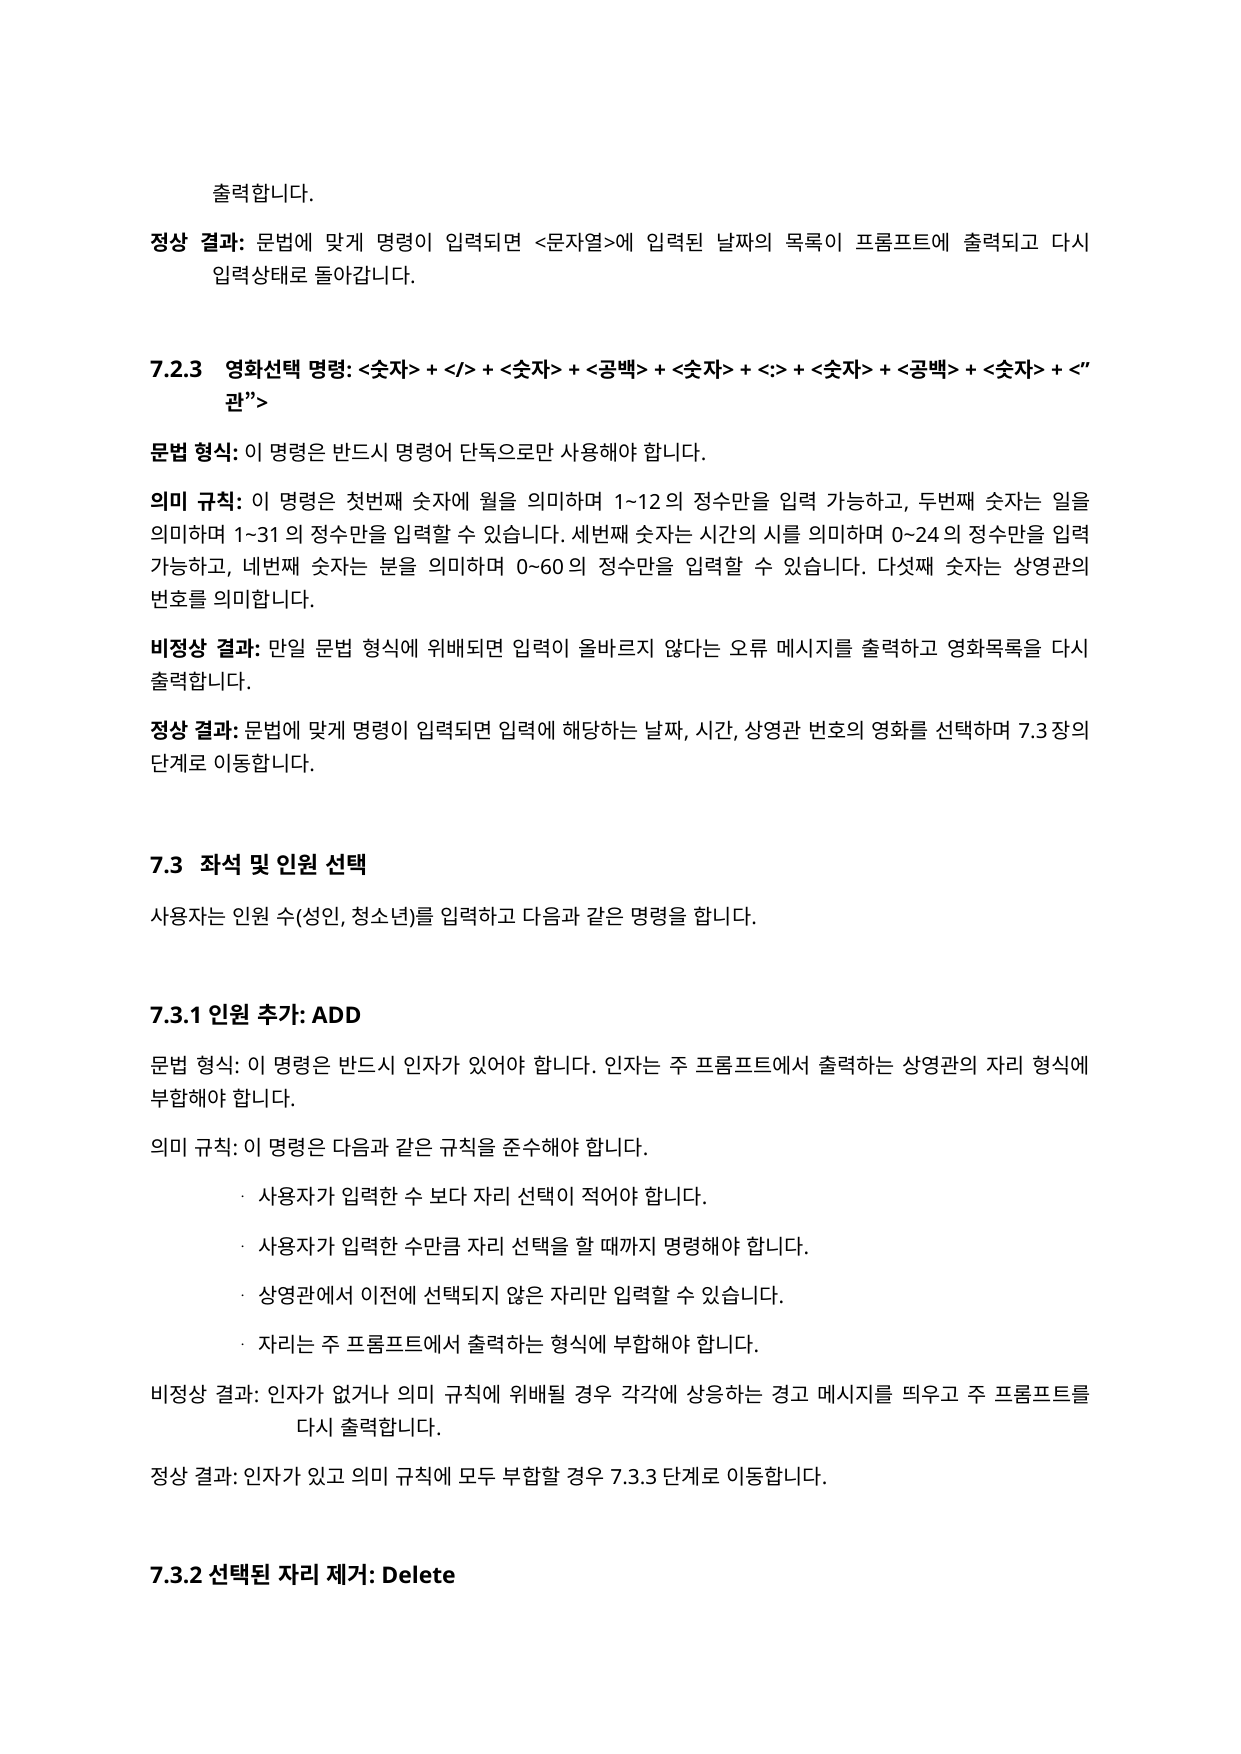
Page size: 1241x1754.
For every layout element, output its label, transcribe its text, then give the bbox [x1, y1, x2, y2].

text 7.3.2 선택된 자리 제거: Delete [150, 1557, 1090, 1590]
text 7.3 좌석 및 인원 선택 [150, 847, 1090, 881]
text 사용자는 인원 수(성인, 청소년)를 입력하고 다음과 같은 명령을 합니다. [150, 900, 1090, 930]
text 비정상 결과: 만일 문법 형식에 위배되면 입력이 올바르지 않다는 오류 메시지를 출력하고 영화목록을 다시 출력합니다. [150, 633, 1090, 696]
list 영화선택 명령: <숫자> + </> + <숫자> + <공백> + <숫자> + <:> + <숫자> + <공백> + <숫자> + <”관”> [150, 353, 1090, 417]
text ᆞ 자리는 주 프롬프트에서 출력하는 형식에 부합해야 합니다. [233, 1329, 1090, 1359]
text 문법 형식: 이 명령은 반드시 명령어 단독으로만 사용해야 합니다. [150, 436, 1090, 466]
text ᆞ 상영관에서 이전에 선택되지 않은 자리만 입력할 수 있습니다. [233, 1279, 1090, 1310]
text ᆞ 사용자가 입력한 수만큼 자리 선택을 할 때까지 명령해야 합니다. [233, 1230, 1090, 1260]
text 비정상 결과: 인자가 없거나 의미 규칙에 위배될 경우 각각에 상응하는 경고 메시지를 띄우고 주 프롬프트를 다시 출력합니다. [150, 1378, 1090, 1441]
text 의미 규칙: 이 명령은 다음과 같은 규칙을 준수해야 합니다. [150, 1131, 1090, 1162]
text 비정상 결과: 만일 문법 형식에 위배되면 입력이 올바르지 않다는 오류 메시지를 출력하고 영화목록을 다시 출력합니다. [150, 177, 1090, 207]
text 의미 규칙: 이 명령은 첫번째 숫자에 월을 의미하며 1~12의 정수만을 입력 가능하고, 두번째 숫자는 일을 의미하며 1~31의 정수만을 입력할 수 있습니다. 세번째 숫자는 시간의 시를 의미하며 0~24의 정수만을 입력 가능하고, 네번째 숫자는 분을 의미하며 0~60의 정수만을 입력할 수 있습니다. 다섯째 숫자는 상영관의 번호를 의미합니다. [150, 485, 1090, 614]
text 문법 형식: 이 명령은 반드시 인자가 있어야 합니다. 인자는 주 프롬프트에서 출력하는 상영관의 자리 형식에 부합해야 합니다. [150, 1049, 1090, 1112]
text 7.3.1 인원 추가: ADD [150, 997, 1090, 1030]
text 정상 결과: 문법에 맞게 명령이 입력되면 <문자열>에 입력된 날짜의 목록이 프롬프트에 출력되고 다시 입력상태로 돌아갑니다. [150, 227, 1090, 289]
text 정상 결과: 인자가 있고 의미 규칙에 모두 부합할 경우 7.3.3 단계로 이동합니다. [150, 1460, 1090, 1491]
text ᆞ 사용자가 입력한 수 보다 자리 선택이 적어야 합니다. [233, 1181, 1090, 1211]
text 정상 결과: 문법에 맞게 명령이 입력되면 입력에 해당하는 날짜, 시간, 상영관 번호의 영화를 선택하며 7.3장의 단계로 이동합니다. [150, 715, 1090, 778]
